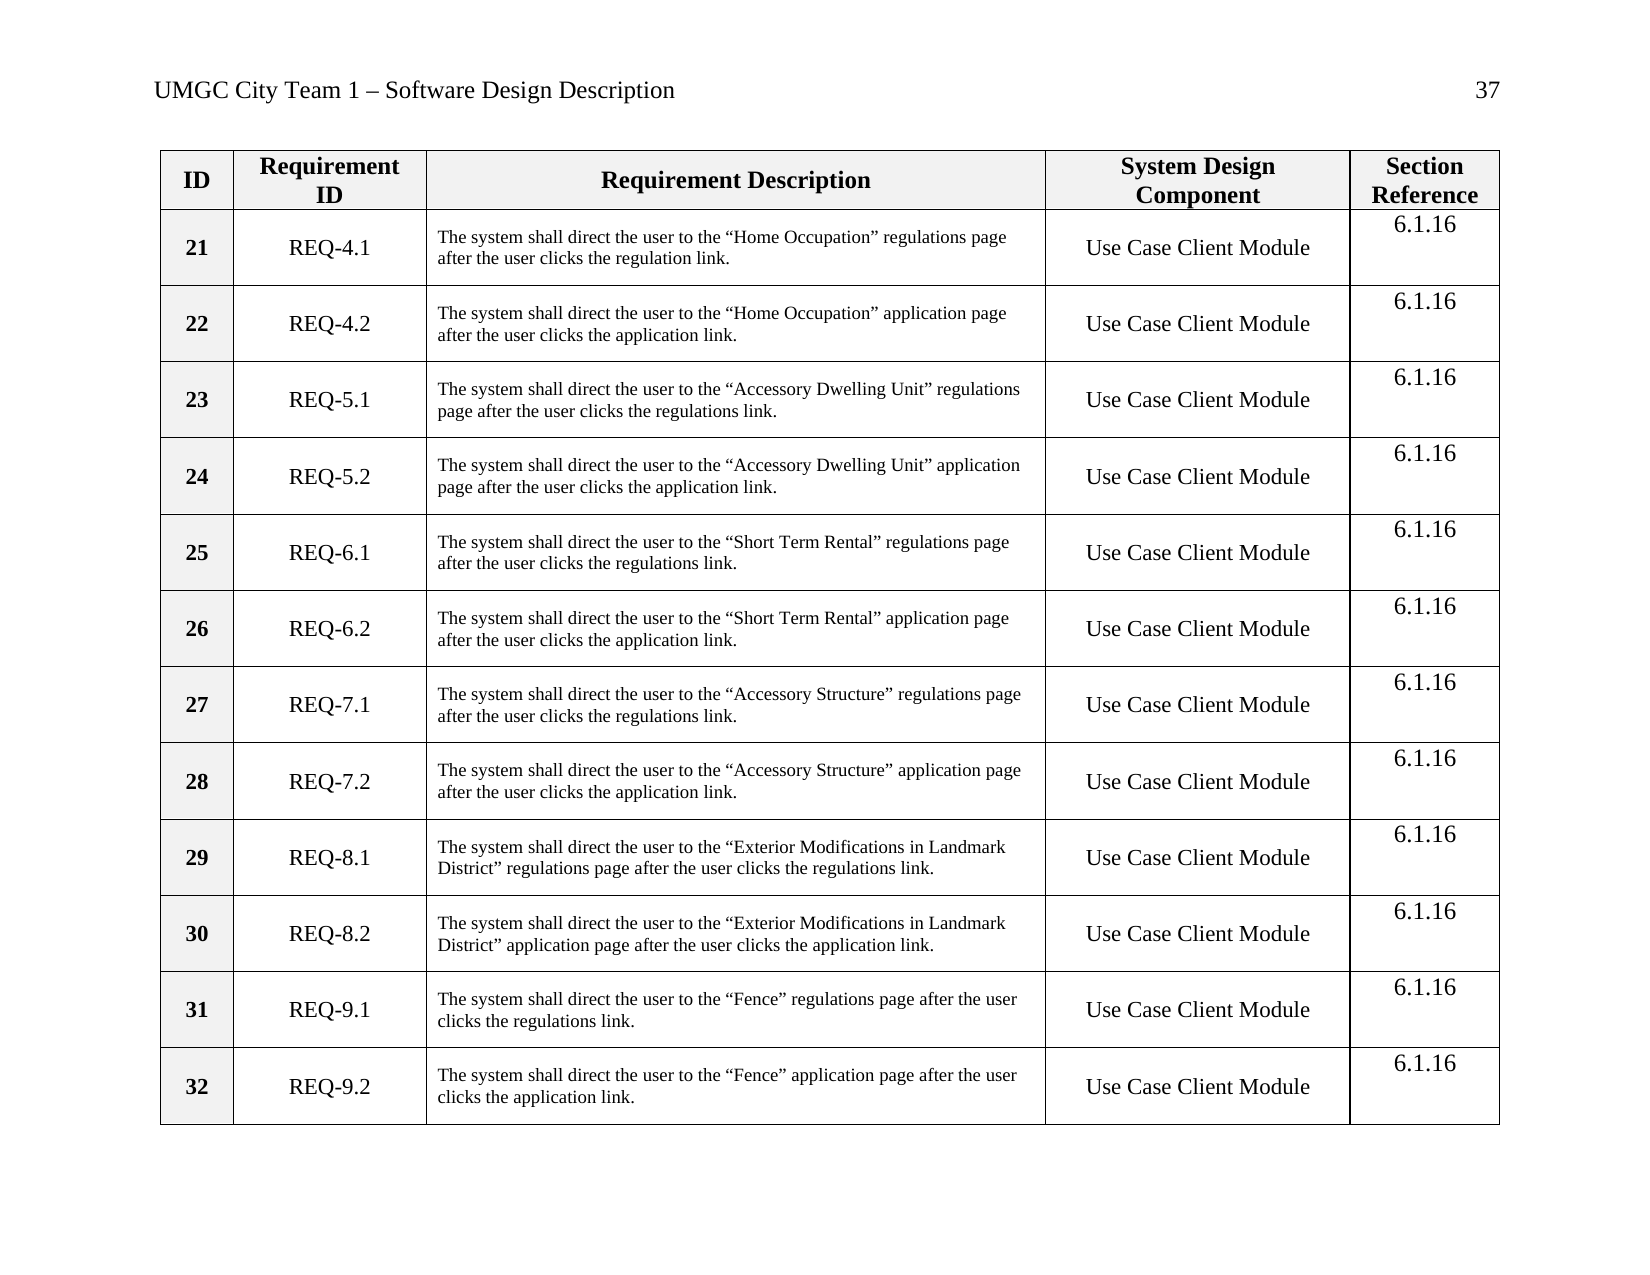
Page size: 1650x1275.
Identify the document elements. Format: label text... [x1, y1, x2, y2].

table_cell 6.1.16 [1351, 820, 1499, 895]
table_cell REQ-7.1 [234, 667, 426, 742]
table_cell Use Case Client Module [1046, 362, 1349, 437]
table_cell Use Case Client Module [1046, 820, 1349, 895]
table_cell The system shall direct the user to the “Home Occupation” regulations page after the user clicks the regulation link. [427, 210, 1045, 285]
table_header ID [161, 151, 233, 208]
table_cell REQ-9.1 [234, 972, 426, 1047]
table_cell 24 [161, 438, 233, 513]
table_cell Use Case Client Module [1046, 896, 1349, 971]
table_cell 32 [161, 1048, 233, 1123]
table_cell The system shall direct the user to the “Exterior Modifications in Landmark District” regulations page after the user clicks the regulations link. [427, 820, 1045, 895]
table_cell 6.1.16 [1351, 667, 1499, 742]
table_cell 6.1.16 [1351, 896, 1499, 971]
table_cell 6.1.16 [1351, 286, 1499, 361]
table_cell The system shall direct the user to the “Short Term Rental” regulations page after the user clicks the regulations link. [427, 515, 1045, 590]
table_cell 27 [161, 667, 233, 742]
table_cell The system shall direct the user to the “Fence” regulations page after the user clicks the regulations link. [427, 972, 1045, 1047]
table_cell REQ-8.1 [234, 820, 426, 895]
table_cell 29 [161, 820, 233, 895]
table_cell 22 [161, 286, 233, 361]
table_cell The system shall direct the user to the “Short Term Rental” application page after the user clicks the application link. [427, 591, 1045, 666]
table_header System Design Component [1046, 151, 1349, 208]
table_cell 21 [161, 210, 233, 285]
table_cell 6.1.16 [1351, 591, 1499, 666]
table_cell REQ-6.1 [234, 515, 426, 590]
table_cell REQ-6.2 [234, 591, 426, 666]
table_cell 6.1.16 [1351, 743, 1499, 818]
table_cell REQ-4.1 [234, 210, 426, 285]
table_cell Use Case Client Module [1046, 743, 1349, 818]
table_cell 31 [161, 972, 233, 1047]
table_cell Use Case Client Module [1046, 667, 1349, 742]
table_cell Use Case Client Module [1046, 1048, 1349, 1123]
table_cell REQ-5.2 [234, 438, 426, 513]
table_cell Use Case Client Module [1046, 438, 1349, 513]
table_cell The system shall direct the user to the “Home Occupation” application page after the user clicks the application link. [427, 286, 1045, 361]
table_cell Use Case Client Module [1046, 210, 1349, 285]
table_cell Use Case Client Module [1046, 515, 1349, 590]
table_cell Use Case Client Module [1046, 591, 1349, 666]
table_cell REQ-7.2 [234, 743, 426, 818]
table_cell 25 [161, 515, 233, 590]
table_cell Use Case Client Module [1046, 286, 1349, 361]
table_cell Use Case Client Module [1046, 972, 1349, 1047]
table_cell 23 [161, 362, 233, 437]
table_cell The system shall direct the user to the “Accessory Dwelling Unit” application page after the user clicks the application link. [427, 438, 1045, 513]
table_cell REQ-8.2 [234, 896, 426, 971]
table_header Section Reference [1351, 151, 1499, 208]
table_cell REQ-9.2 [234, 1048, 426, 1123]
table_cell 6.1.16 [1351, 362, 1499, 437]
table_cell The system shall direct the user to the “Accessory Structure” application page after the user clicks the application link. [427, 743, 1045, 818]
table_cell 6.1.16 [1351, 972, 1499, 1047]
table_cell REQ-5.1 [234, 362, 426, 437]
table_cell 6.1.16 [1351, 438, 1499, 513]
table_cell 26 [161, 591, 233, 666]
table_cell The system shall direct the user to the “Accessory Dwelling Unit” regulations page after the user clicks the regulations link. [427, 362, 1045, 437]
table_cell REQ-4.2 [234, 286, 426, 361]
table_header Requirement ID [234, 151, 426, 208]
table_cell The system shall direct the user to the “Fence” application page after the user clicks the application link. [427, 1048, 1045, 1123]
table_cell 6.1.16 [1351, 515, 1499, 590]
table_header Requirement Description [427, 151, 1045, 208]
table_cell 6.1.16 [1351, 1048, 1499, 1123]
table_cell 28 [161, 743, 233, 818]
table_cell 6.1.16 [1351, 210, 1499, 285]
table_cell The system shall direct the user to the “Exterior Modifications in Landmark District” application page after the user clicks the application link. [427, 896, 1045, 971]
table_cell 30 [161, 896, 233, 971]
table_cell The system shall direct the user to the “Accessory Structure” regulations page after the user clicks the regulations link. [427, 667, 1045, 742]
